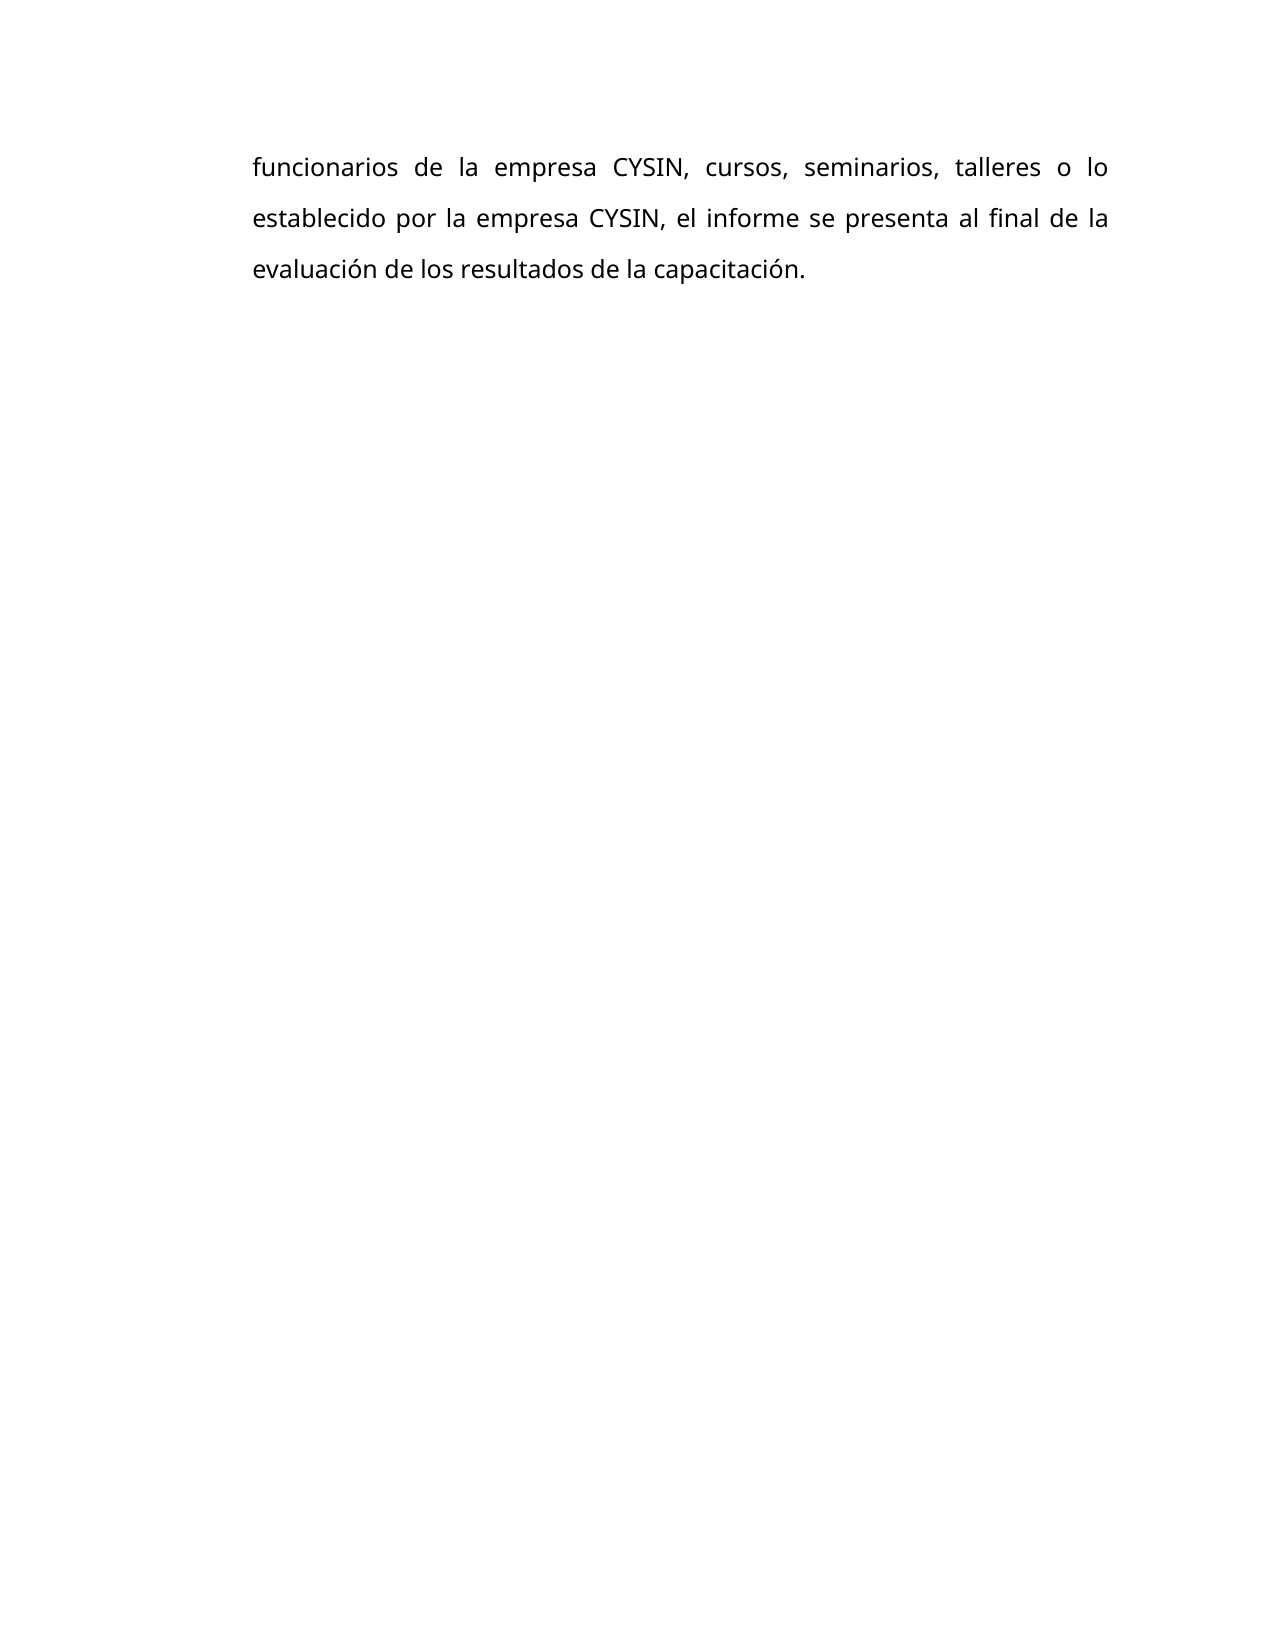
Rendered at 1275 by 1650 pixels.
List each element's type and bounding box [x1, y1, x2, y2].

text [252, 150, 1110, 286]
